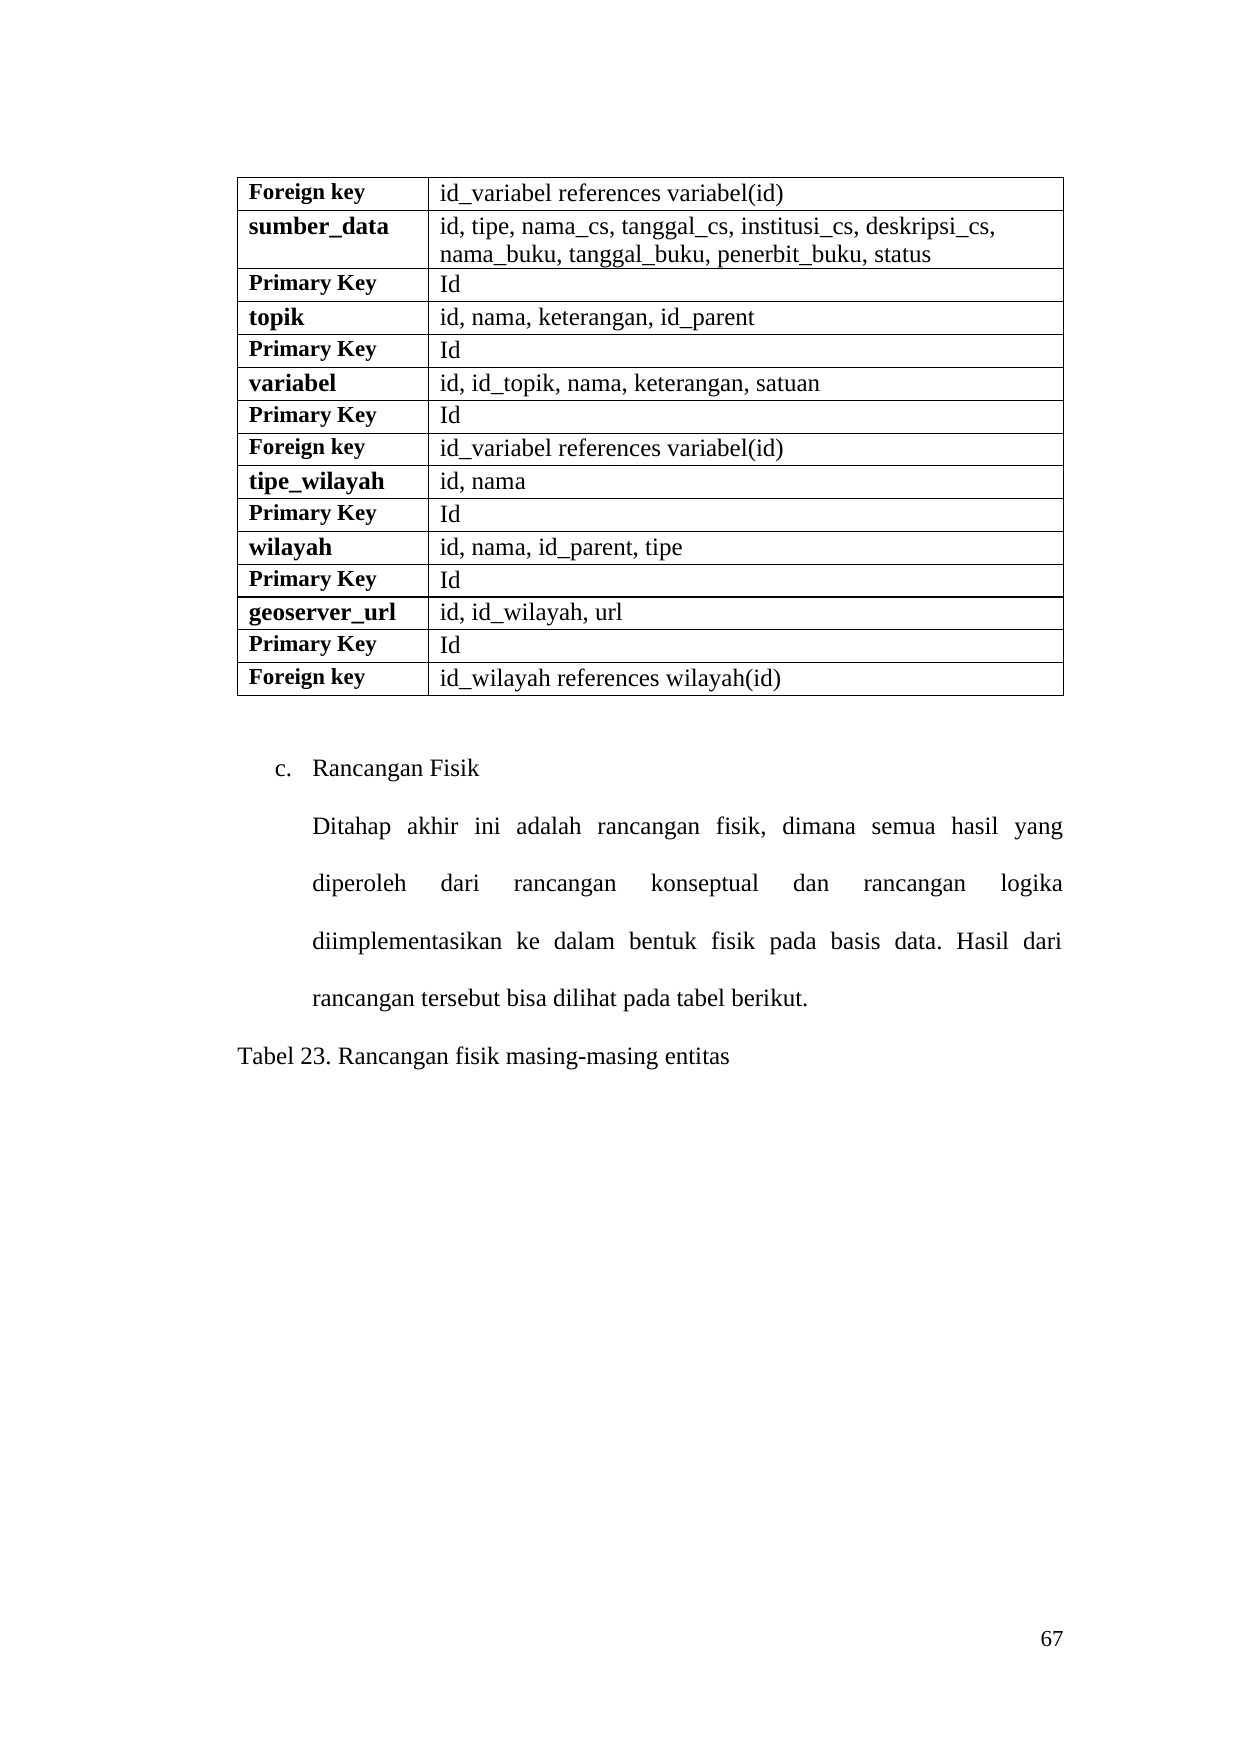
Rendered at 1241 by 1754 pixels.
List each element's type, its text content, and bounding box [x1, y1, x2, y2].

table_cell Primary Key [238, 335, 428, 367]
table_cell id, tipe, nama_cs, tanggal_cs, institusi_cs, deskripsi_cs, nama_buku, tanggal_buku, penerbit_buku, status [429, 211, 1063, 268]
table_cell sumber_data [238, 211, 428, 268]
table_cell Id [429, 335, 1063, 367]
table_cell geoserver_url [238, 598, 428, 629]
text Tabel 23. Rancangan fisik masing-masing entitas [237, 1041, 1063, 1070]
table_cell id_variabel references variabel(id) [429, 178, 1063, 210]
table_cell id, nama, keterangan, id_parent [429, 302, 1063, 334]
table_cell Primary Key [238, 565, 428, 596]
table_cell id, nama [429, 466, 1063, 498]
table_cell Id [429, 630, 1063, 662]
table_cell Primary Key [238, 269, 428, 301]
table_cell Id [429, 565, 1063, 596]
table_cell Id [429, 269, 1063, 301]
table_cell Foreign key [238, 663, 428, 695]
table_cell Id [429, 401, 1063, 432]
table_cell id, id_topik, nama, keterangan, satuan [429, 368, 1063, 399]
table_cell tipe_wilayah [238, 466, 428, 498]
table_cell topik [238, 302, 428, 334]
table_cell id_variabel references variabel(id) [429, 434, 1063, 465]
table_cell variabel [238, 368, 428, 399]
table_cell id, id_wilayah, url [429, 598, 1063, 629]
list Ditahap akhir ini adalah rancangan fisik, dimana semua hasil yang diperoleh dari rancangan konseptual dan rancangan logika diimplementasikan ke dalam bentuk fisik pada basis data. Hasil dari rancangan tersebut bisa dilihat pada tabel berikut. [312, 811, 1063, 1012]
table_cell wilayah [238, 532, 428, 564]
table_cell id, nama, id_parent, tipe [429, 532, 1063, 564]
list Rancangan Fisik [274, 753, 1063, 782]
table_cell Foreign key [238, 434, 428, 465]
table_cell Primary Key [238, 499, 428, 531]
table_cell Primary Key [238, 630, 428, 662]
table_cell Id [429, 499, 1063, 531]
table_cell Primary Key [238, 401, 428, 432]
table_cell Foreign key [238, 178, 428, 210]
table_cell id_wilayah references wilayah(id) [429, 663, 1063, 695]
